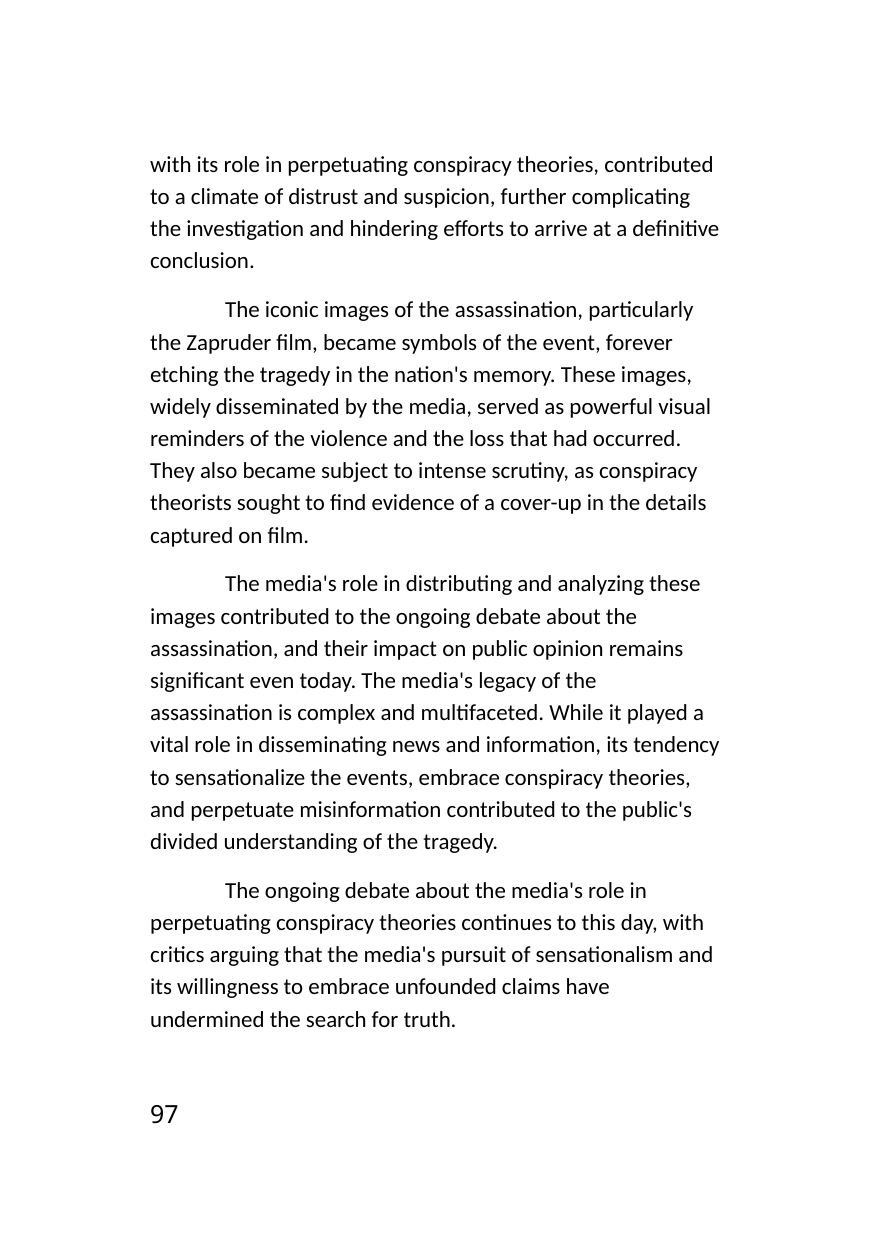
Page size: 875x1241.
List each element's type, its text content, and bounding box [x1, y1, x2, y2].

text The iconic images of the assassination, particularly the Zapruder film, became symbols of the event, forever etching the tragedy in the nation's memory. These images, widely disseminated by the media, served as powerful visual reminders of the violence and the loss that had occurred. They also became subject to intense scrutiny, as conspiracy theorists sought to find evidence of a cover-up in the details captured on film. [150, 295, 724, 549]
text The media's role in distributing and analyzing these images contributed to the ongoing debate about the assassination, and their impact on public opinion remains significant even today. The media's legacy of the assassination is complex and multifaceted. While it played a vital role in disseminating news and information, its tendency to sensationalize the events, embrace conspiracy theories, and perpetuate misinformation contributed to the public's divided understanding of the tragedy. [150, 569, 724, 855]
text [150, 150, 724, 274]
text The ongoing debate about the media's role in perpetuating conspiracy theories continues to this day, with critics arguing that the media's pursuit of sensationalism and its willingness to embrace unfounded claims have undermined the search for truth. [150, 876, 724, 1033]
